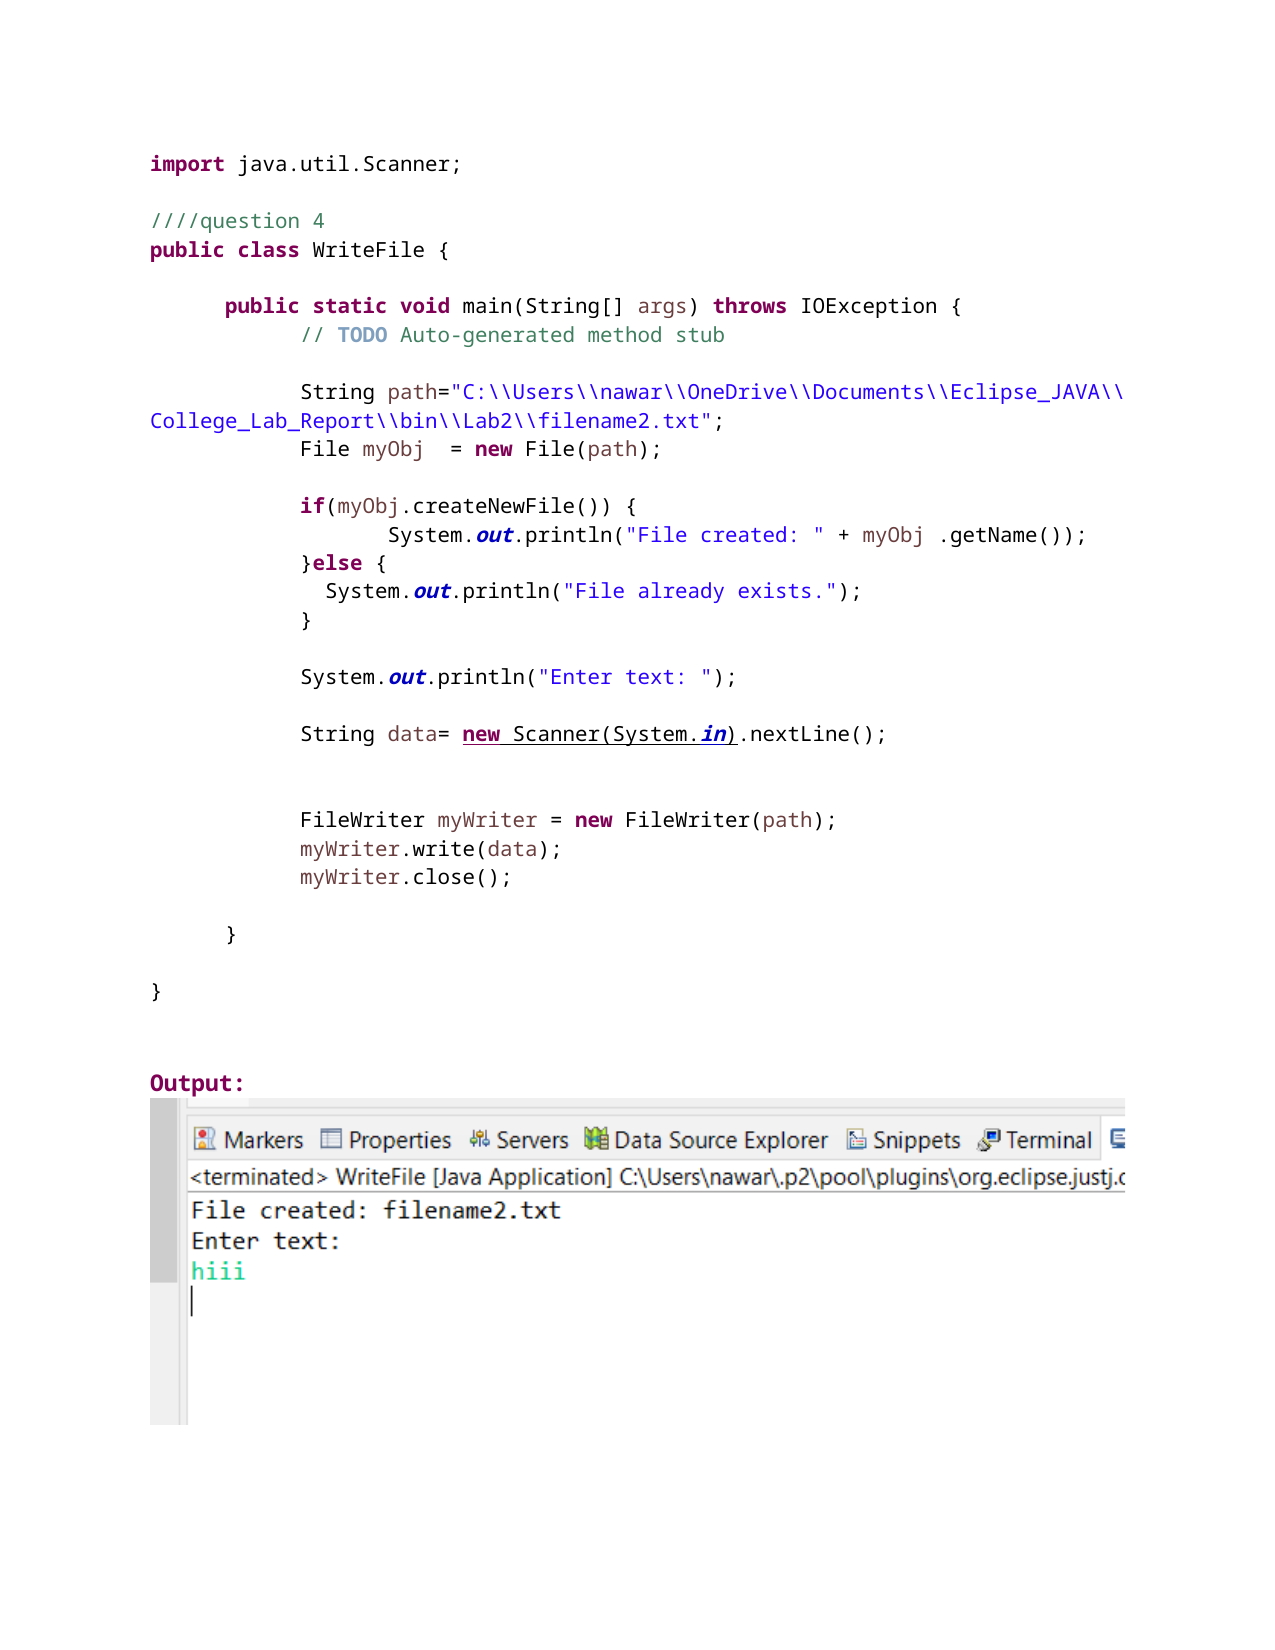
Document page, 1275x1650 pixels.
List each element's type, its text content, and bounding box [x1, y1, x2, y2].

text File myObj = new File(path); [150, 434, 1125, 463]
text // TODO Auto-generated method stub [150, 320, 1125, 348]
text Output: [150, 1067, 1125, 1098]
text FileWriter myWriter = new FileWriter(path); [150, 805, 1125, 834]
text myWriter.write(data); [150, 834, 1125, 862]
text } [150, 976, 1125, 1004]
text if(myObj.createNewFile()) { [150, 491, 1125, 520]
text }else { [150, 548, 1125, 577]
text import java.util.Scanner; [150, 149, 1125, 178]
text public static void main(String[] args) throws IOException { [150, 292, 1125, 320]
text public class WriteFile { [150, 235, 1125, 263]
text System.out.println("File already exists."); [150, 577, 1125, 605]
text } [150, 919, 1125, 948]
picture [150, 1098, 1125, 1425]
text System.out.println("Enter text: "); [150, 662, 1125, 691]
text String path="C:\\Users\\nawar\\OneDrive\\Documents\\Eclipse_JAVA\\College_Lab_Report\\bin\\Lab2\\filename2.txt"; [150, 377, 1125, 434]
text String data= new Scanner(System.in).nextLine(); [150, 719, 1125, 748]
text myWriter.close(); [150, 862, 1125, 891]
text } [150, 605, 1125, 633]
text System.out.println("File created: " + myObj .getName()); [150, 520, 1125, 548]
text ////question 4 [150, 206, 1125, 235]
